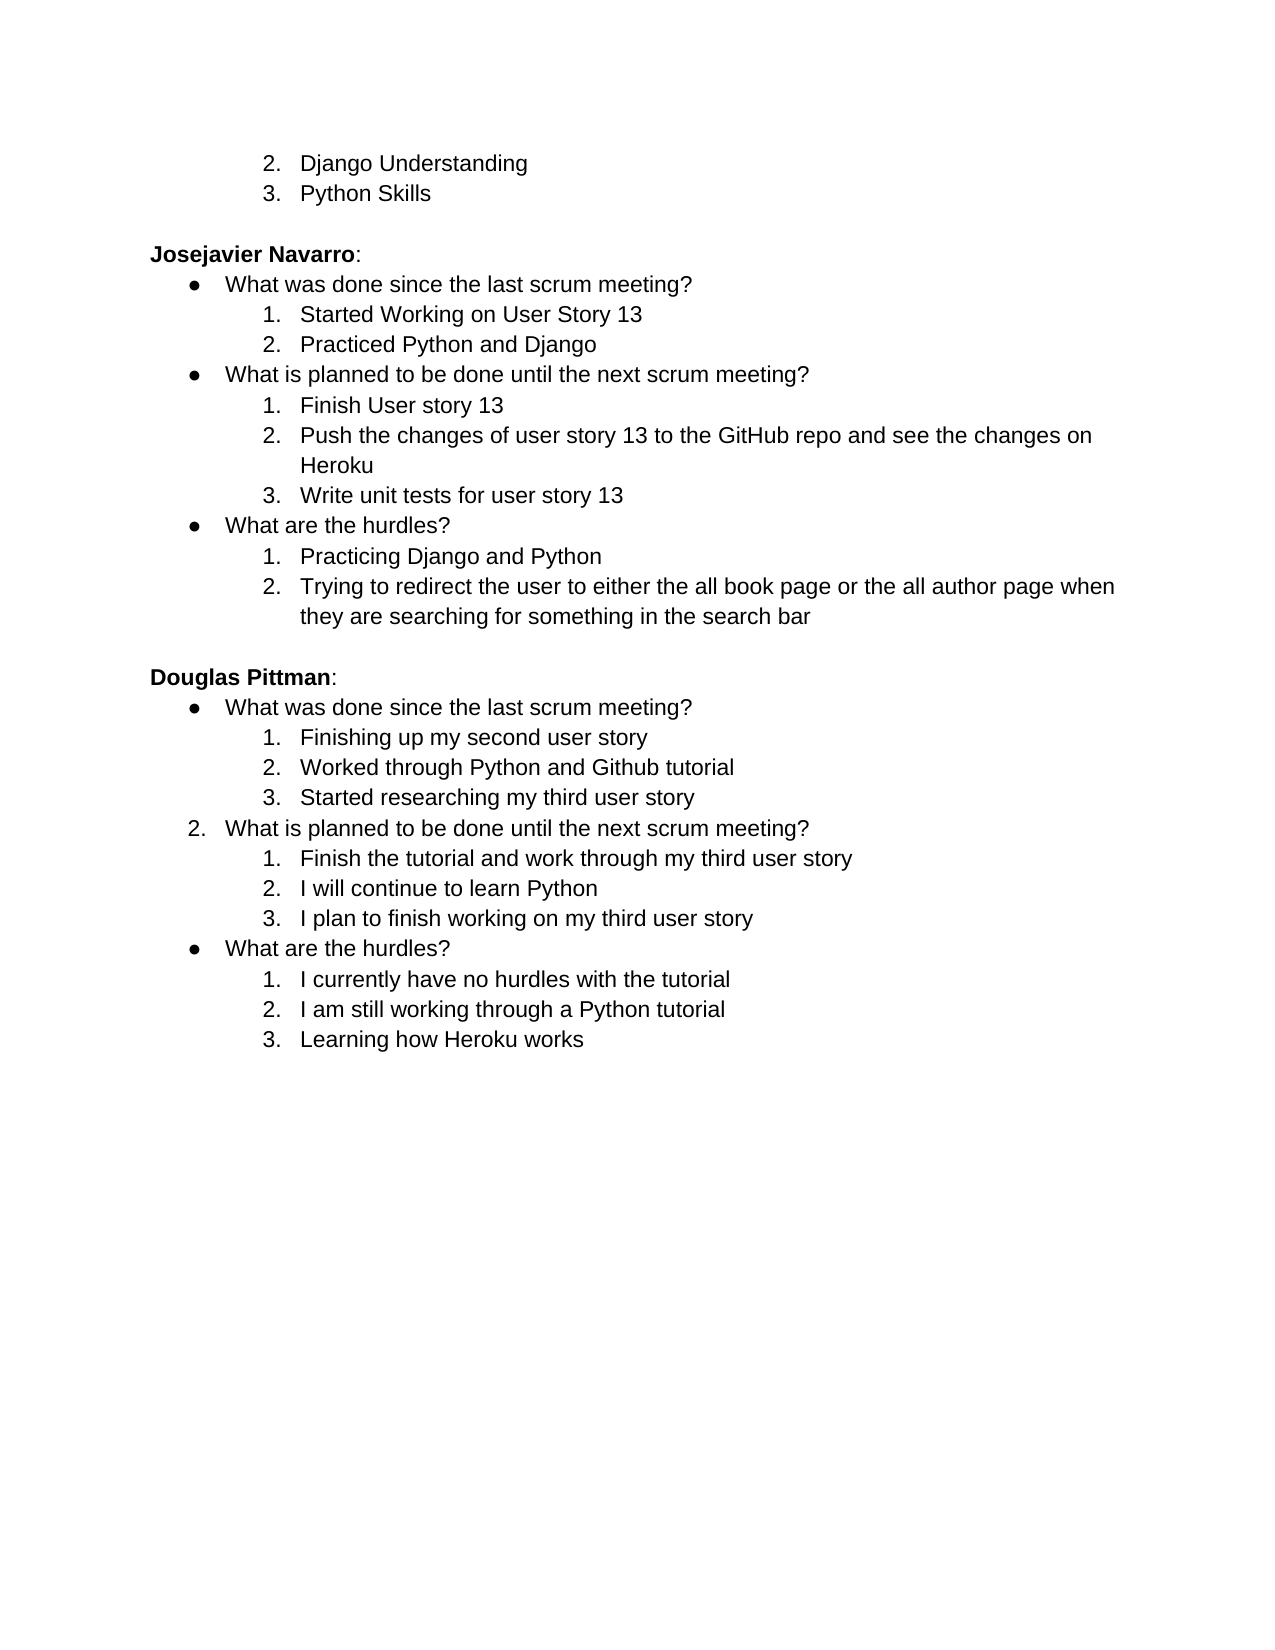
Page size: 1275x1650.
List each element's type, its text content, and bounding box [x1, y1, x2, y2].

list I plan to finish working on my third user story [262, 905, 1125, 932]
list Started researching my third user story [262, 784, 1125, 811]
text Douglas Pittman: [150, 663, 1125, 690]
list Finish User story 13 [262, 392, 1125, 418]
list Django Understanding [262, 150, 1125, 176]
list Write unit tests for user story 13 [262, 482, 1125, 509]
list What was done since the last scrum meeting? [187, 271, 1125, 297]
list Trying to redirect the user to either the all book page or the all author page when they are searching for something in the search bar [262, 573, 1125, 629]
list What are the hurdles? [187, 935, 1125, 962]
list Push the changes of user story 13 to the GitHub repo and see the changes on Heroku [262, 422, 1125, 478]
list Started Working on User Story 13 [262, 301, 1125, 327]
list What is planned to be done until the next scrum meeting? [187, 814, 1125, 841]
list Finishing up my second user story [262, 724, 1125, 750]
list Finish the tutorial and work through my third user story [262, 845, 1125, 871]
list Learning how Heroku works [262, 1026, 1125, 1052]
list Practiced Python and Django [262, 331, 1125, 358]
list What are the hurdles? [187, 512, 1125, 539]
list I will continue to learn Python [262, 875, 1125, 901]
list I am still working through a Python tutorial [262, 996, 1125, 1022]
list Worked through Python and Github tutorial [262, 754, 1125, 781]
list I currently have no hurdles with the tutorial [262, 966, 1125, 992]
text Josejavier Navarro: [150, 241, 1125, 267]
list What is planned to be done until the next scrum meeting? [187, 361, 1125, 388]
list Practicing Django and Python [262, 543, 1125, 569]
list What was done since the last scrum meeting? [187, 694, 1125, 720]
list Python Skills [262, 180, 1125, 207]
